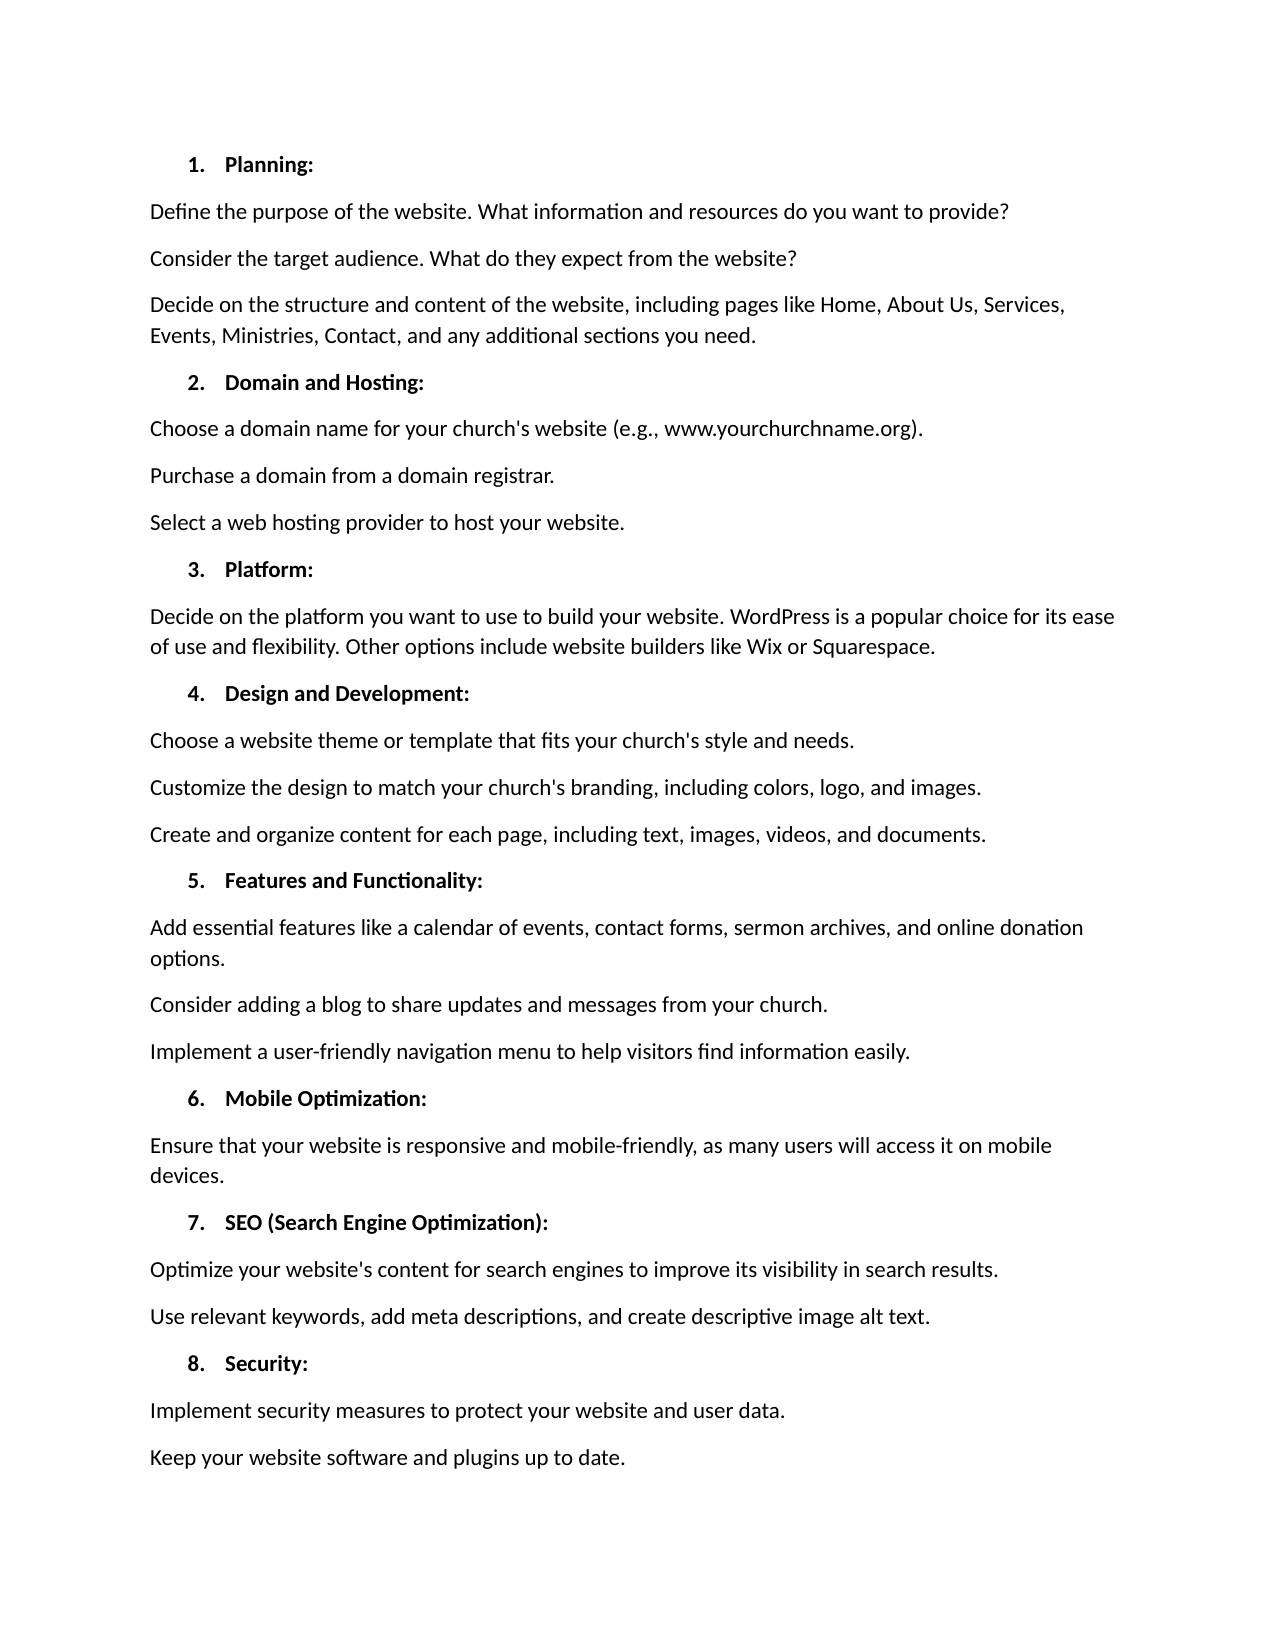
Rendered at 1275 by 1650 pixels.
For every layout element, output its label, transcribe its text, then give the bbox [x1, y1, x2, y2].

list Design and Development: [187, 679, 1125, 707]
list Planning: [187, 150, 1125, 178]
text Optimize your website's content for search engines to improve its visibility in search results. [150, 1255, 1125, 1283]
text Purchase a domain from a domain registrar. [150, 461, 1125, 489]
text Ensure that your website is responsive and mobile-friendly, as many users will access it on mobile devices. [150, 1131, 1125, 1189]
text Use relevant keywords, add meta descriptions, and create descriptive image alt text. [150, 1302, 1125, 1330]
text Consider the target audience. What do they expect from the website? [150, 244, 1125, 272]
text Define the purpose of the website. What information and resources do you want to provide? [150, 197, 1125, 225]
text Customize the design to match your church's branding, including colors, logo, and images. [150, 773, 1125, 801]
text Decide on the structure and content of the website, including pages like Home, About Us, Services, Events, Ministries, Contact, and any additional sections you need. [150, 291, 1125, 349]
list Domain and Hosting: [187, 368, 1125, 396]
text Choose a website theme or template that fits your church's style and needs. [150, 726, 1125, 754]
text Select a web hosting provider to host your website. [150, 508, 1125, 536]
text Consider adding a blog to share updates and messages from your church. [150, 991, 1125, 1019]
text Implement security measures to protect your website and user data. [150, 1396, 1125, 1424]
list SEO (Search Engine Optimization): [187, 1208, 1125, 1236]
list Features and Functionality: [187, 867, 1125, 895]
list Platform: [187, 555, 1125, 583]
text Create and organize content for each page, including text, images, videos, and documents. [150, 820, 1125, 848]
list Security: [187, 1349, 1125, 1377]
text Choose a domain name for your church's website (e.g., www.yourchurchname.org). [150, 414, 1125, 443]
text Implement a user-friendly navigation menu to help visitors find information easily. [150, 1037, 1125, 1066]
list Mobile Optimization: [187, 1084, 1125, 1112]
text Keep your website software and plugins up to date. [150, 1443, 1125, 1471]
text Add essential features like a calendar of events, contact forms, sermon archives, and online donation options. [150, 913, 1125, 972]
text Decide on the platform you want to use to build your website. WordPress is a popular choice for its ease of use and flexibility. Other options include website builders like Wix or Squarespace. [150, 602, 1125, 660]
